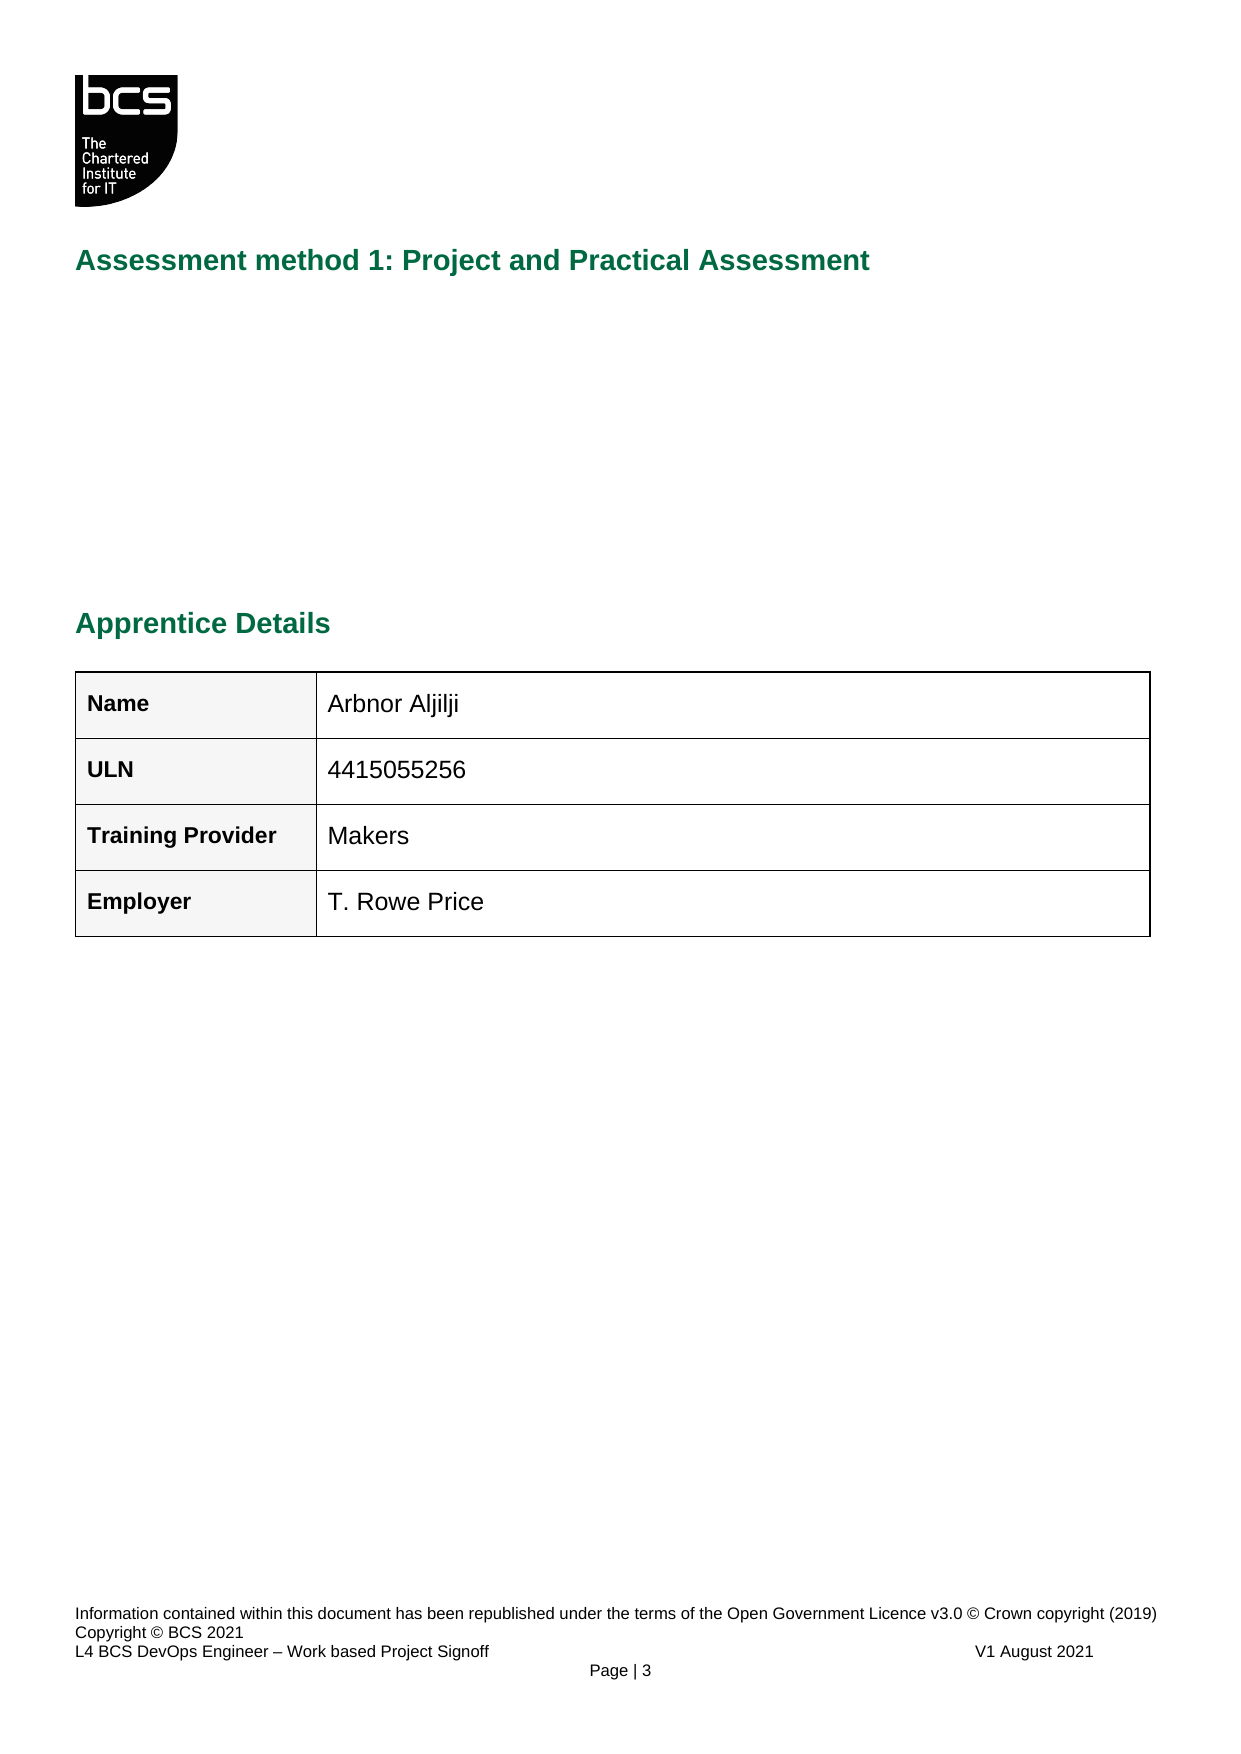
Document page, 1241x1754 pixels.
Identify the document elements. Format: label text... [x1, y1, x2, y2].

table_cell 4415055256 [317, 739, 1149, 804]
subtitle Assessment method 1: Project and Practical Assessment [75, 242, 1165, 276]
table_header Name [76, 673, 316, 737]
table_cell Makers [317, 805, 1149, 870]
table_cell Training Provider [76, 805, 316, 870]
table_cell T. Rowe Price [317, 871, 1149, 936]
table_header Arbnor Aljilji [317, 673, 1149, 737]
table_cell ULN [76, 739, 316, 804]
picture [75, 75, 178, 207]
table_cell Employer [76, 871, 316, 936]
subtitle Apprentice Details [75, 606, 1165, 640]
